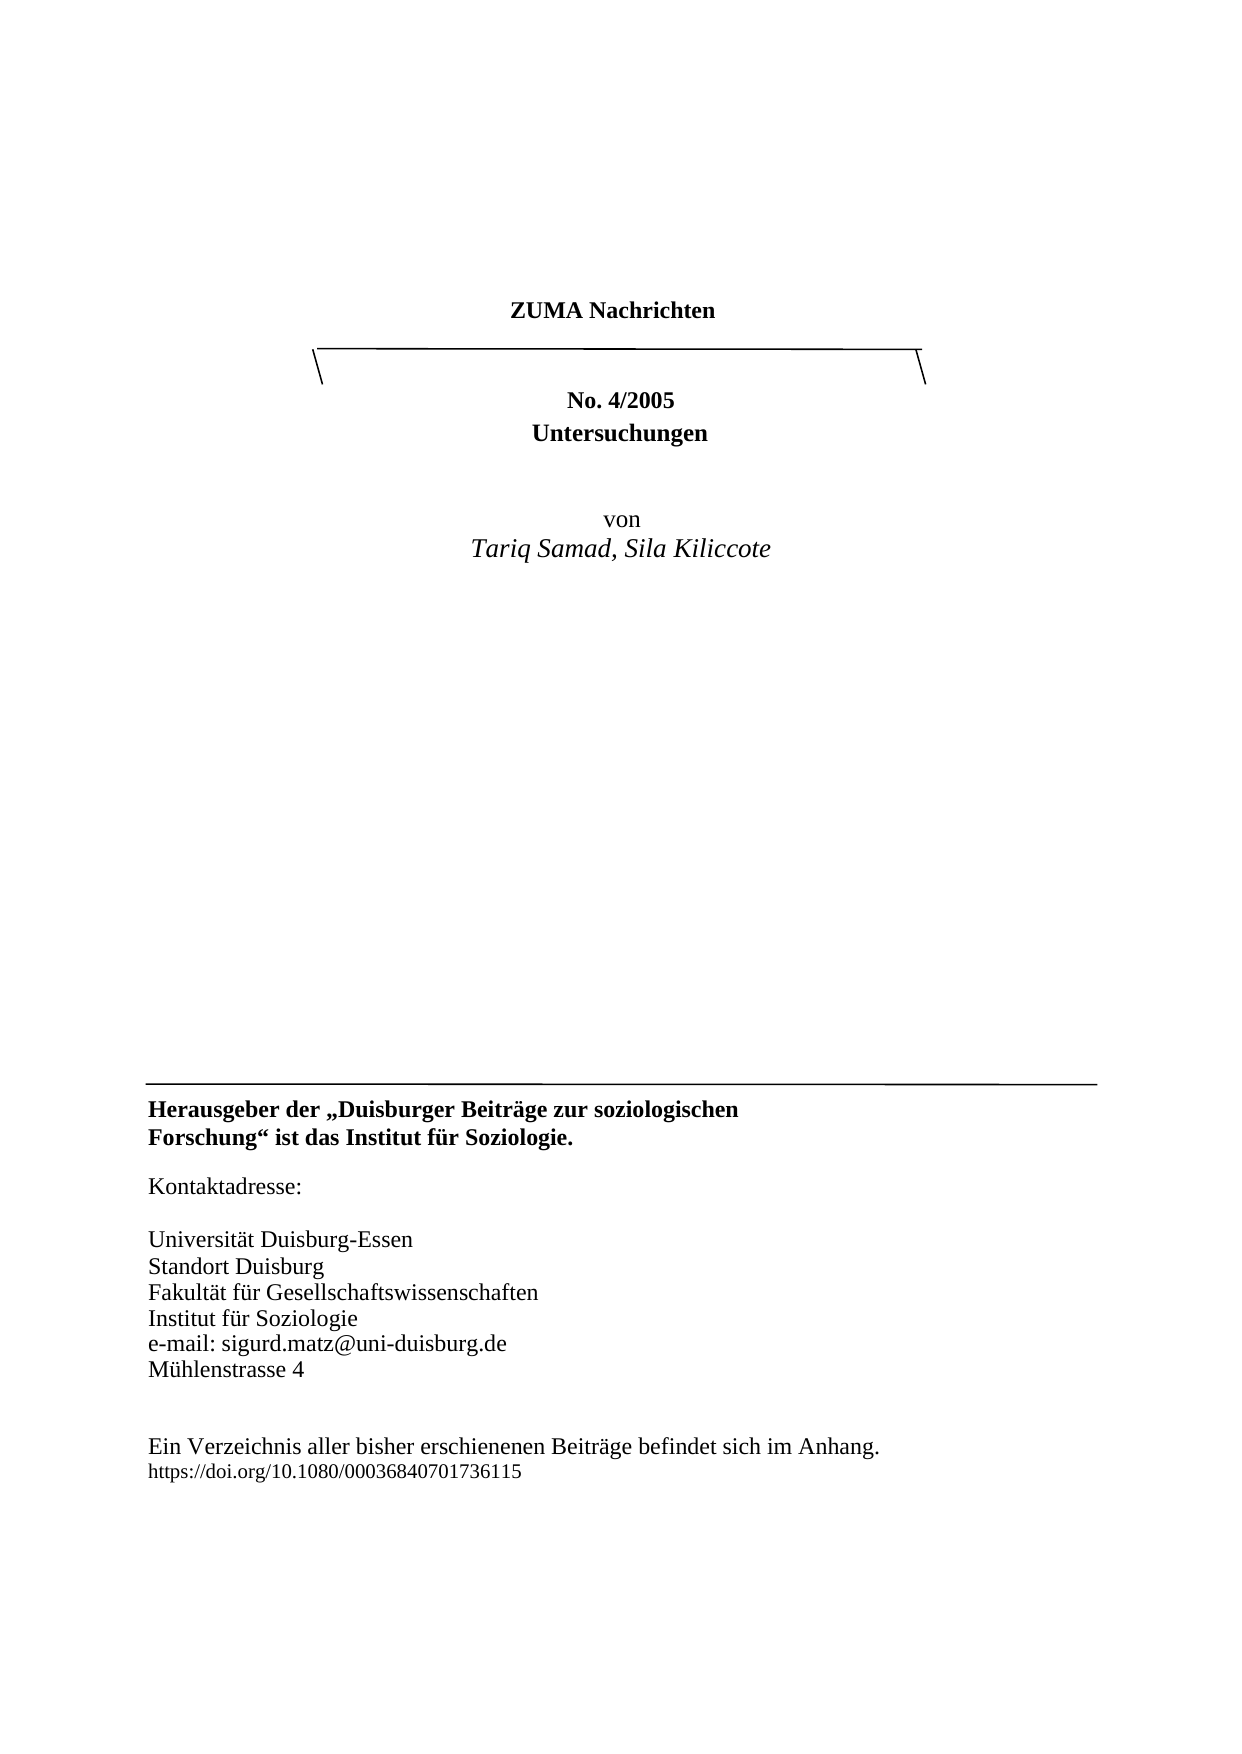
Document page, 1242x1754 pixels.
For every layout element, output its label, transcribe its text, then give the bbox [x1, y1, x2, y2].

text von [148, 504, 1096, 533]
text https://doi.org/10.1080/00036840701736115 [148, 1459, 1092, 1483]
text Herausgeber der „Duisburger Beiträge zur soziologischen Forschung“ ist das Institut für Soziologie. [148, 1096, 837, 1150]
text ZUMA Nachrichten [148, 297, 1077, 324]
text No. 4/2005 [148, 386, 1094, 414]
text Standort Duisburg [148, 1253, 1092, 1280]
text Ein Verzeichnis aller bisher erschienenen Beiträge befindet sich im Anhang. [148, 1432, 1092, 1459]
text Mühlenstrasse 4 [148, 1357, 443, 1383]
text Tariq Samad, Sila Kiliccote [148, 533, 1094, 564]
text Kontaktadresse: [148, 1172, 1092, 1199]
text Institut für Soziologie [148, 1306, 1092, 1332]
text e-mail: sigurd.matz@uni-duisburg.de [148, 1332, 1092, 1357]
text Universität Duisburg-Essen [148, 1225, 1092, 1253]
text Fakultät für Gesellschaftswissenschaften [148, 1280, 1092, 1306]
text Untersuchungen [148, 418, 1092, 446]
